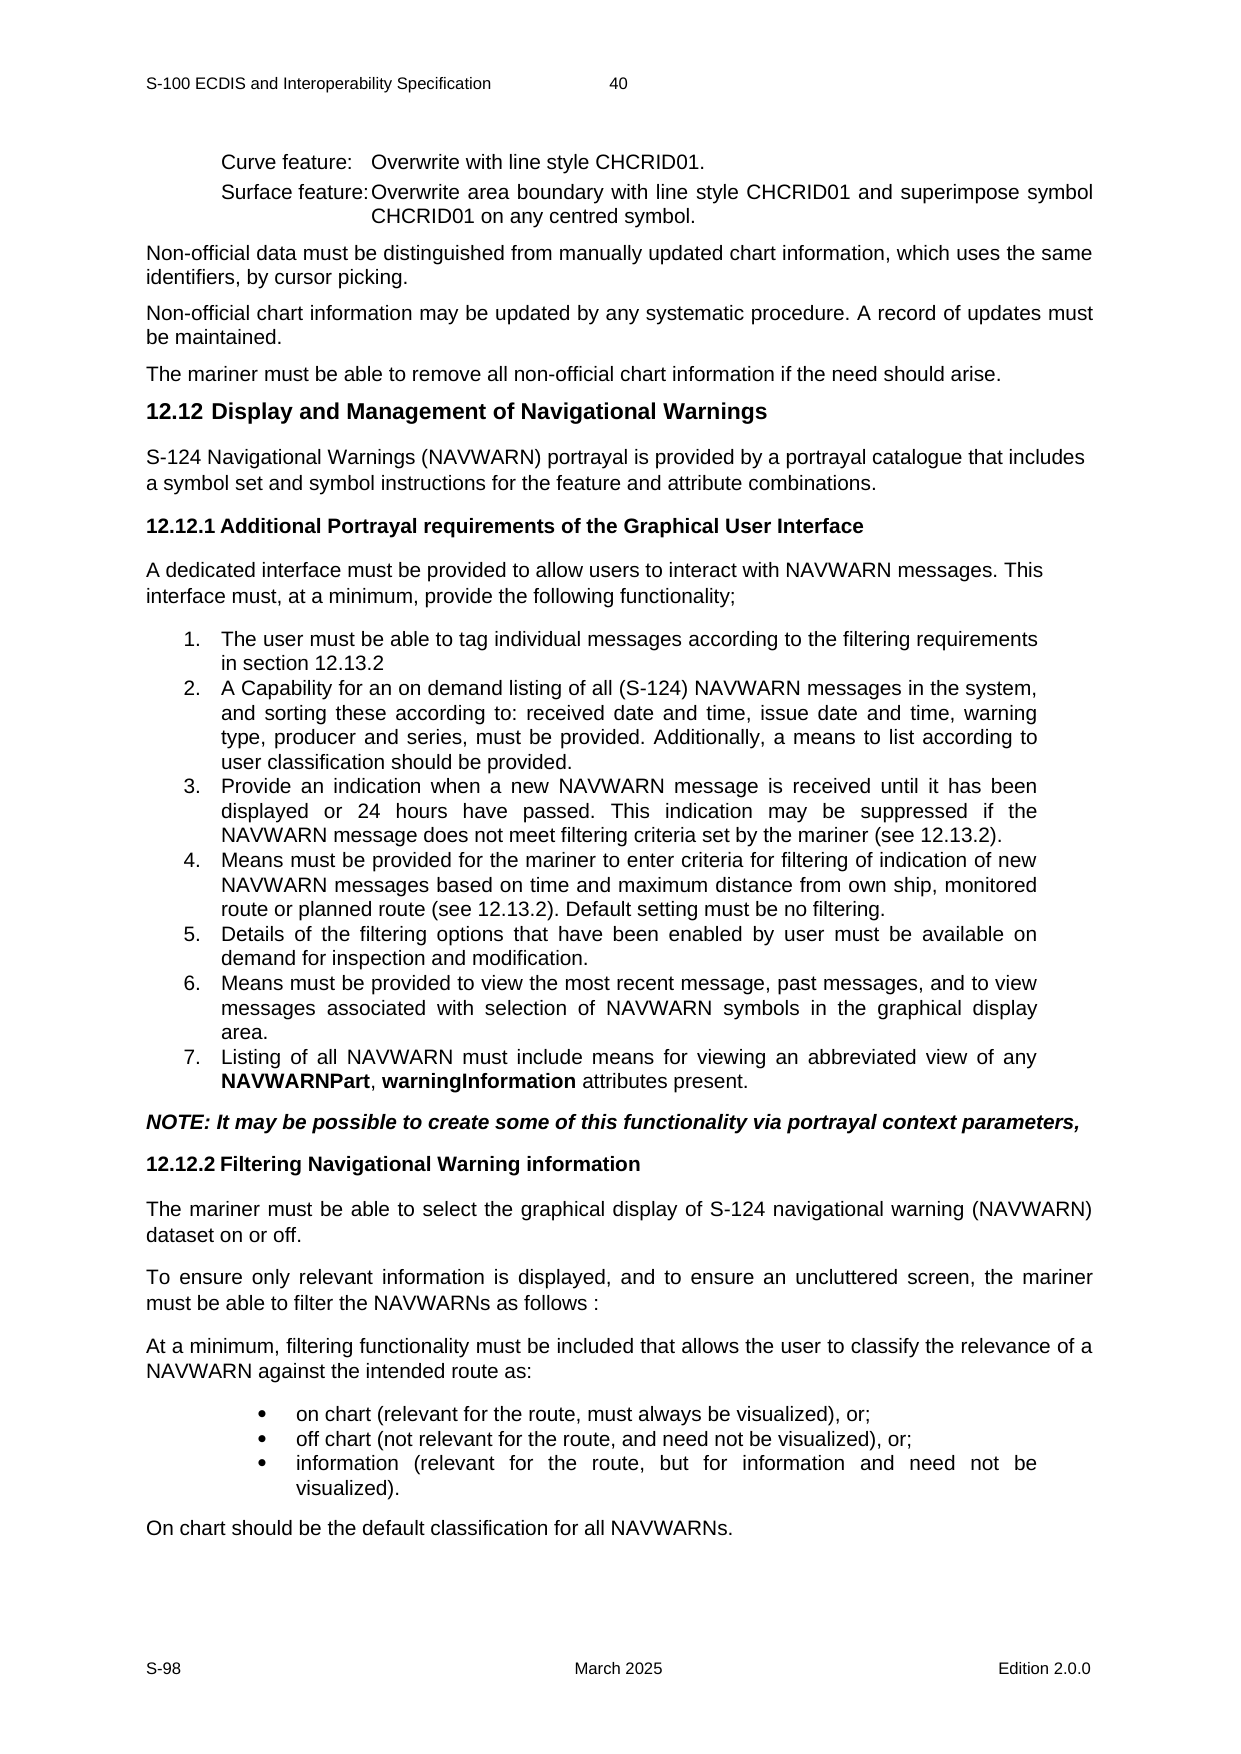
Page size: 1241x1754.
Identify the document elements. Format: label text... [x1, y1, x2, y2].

list Means must be provided to view the most recent message, past messages, and to view messages associated with selection of NAVWARN symbols in the graphical display area. [183, 971, 1039, 1044]
list off chart (not relevant for the route, and need not be visualized), or; [258, 1426, 1039, 1451]
text S-124 Navigational Warnings (NAVWARN) portrayal is provided by a portrayal catalogue that includes a symbol set and symbol instructions for the feature and attribute combinations. [146, 445, 1094, 495]
text To ensure only relevant information is displayed, and to ensure an uncluttered screen, the mariner must be able to filter the NAVWARNs as follows : [146, 1265, 1094, 1315]
text Surface feature: Overwrite area boundary with line style CHCRID01 and superimpose symbol CHCRID01 on any centred symbol. [221, 180, 1094, 228]
subtitle Display and Management of Navigational Warnings [146, 398, 1094, 424]
subtitle Additional Portrayal requirements of the Graphical User Interface [146, 513, 1094, 537]
list The user must be able to tag individual messages according to the filtering requirements in section 12.13.2 [183, 627, 1039, 675]
list on chart (relevant for the route, must always be visualized), or; [258, 1402, 1039, 1426]
text Curve feature: Overwrite with line style CHCRID01. [221, 150, 1094, 174]
list Means must be provided for the mariner to enter criteria for filtering of indication of new NAVWARN messages based on time and maximum distance from own ship, monitored route or planned route (see 12.13.2). Default setting must be no filtering. [183, 848, 1039, 921]
list information (relevant for the route, but for information and need not be visualized). [258, 1451, 1039, 1500]
subtitle Filtering Navigational Warning information [146, 1152, 1094, 1176]
text Non-official data must be distinguished from manually updated chart information, which uses the same identifiers, by cursor picking. [146, 241, 1094, 288]
list A Capability for an on demand listing of all (S-124) NAVWARN messages in the system, and sorting these according to: received date and time, issue date and time, warning type, producer and series, must be provided. Additionally, a means to list according to user classification should be provided. [183, 676, 1039, 773]
list Listing of all NAVWARN must include means for viewing an abbreviated view of any NAVWARNPart, warningInformation attributes present. [183, 1044, 1039, 1093]
text At a minimum, filtering functionality must be included that allows the user to classify the relevance of a NAVWARN against the intended route as: [146, 1333, 1094, 1383]
text On chart should be the default classification for all NAVWARNs. [146, 1516, 1094, 1540]
list Provide an indication when a new NAVWARN message is received until it has been displayed or 24 hours have passed. This indication may be suppressed if the NAVWARN message does not meet filtering criteria set by the mariner (see 12.13.2). [183, 774, 1039, 847]
text A dedicated interface must be provided to allow users to interact with NAVWARN messages. This interface must, at a minimum, provide the following functionality; [146, 558, 1094, 608]
text Non-official chart information may be updated by any systematic procedure. A record of updates must be maintained. [146, 301, 1094, 349]
text The mariner must be able to select the graphical display of S-124 navigational warning (NAVWARN) dataset on or off. [146, 1197, 1094, 1247]
text The mariner must be able to remove all non-official chart information if the need should arise. [146, 361, 1094, 385]
list Details of the filtering options that have been enabled by user must be available on demand for inspection and modification. [183, 922, 1039, 970]
text NOTE: It may be possible to create some of this functionality via portrayal context parameters, [146, 1109, 1094, 1133]
